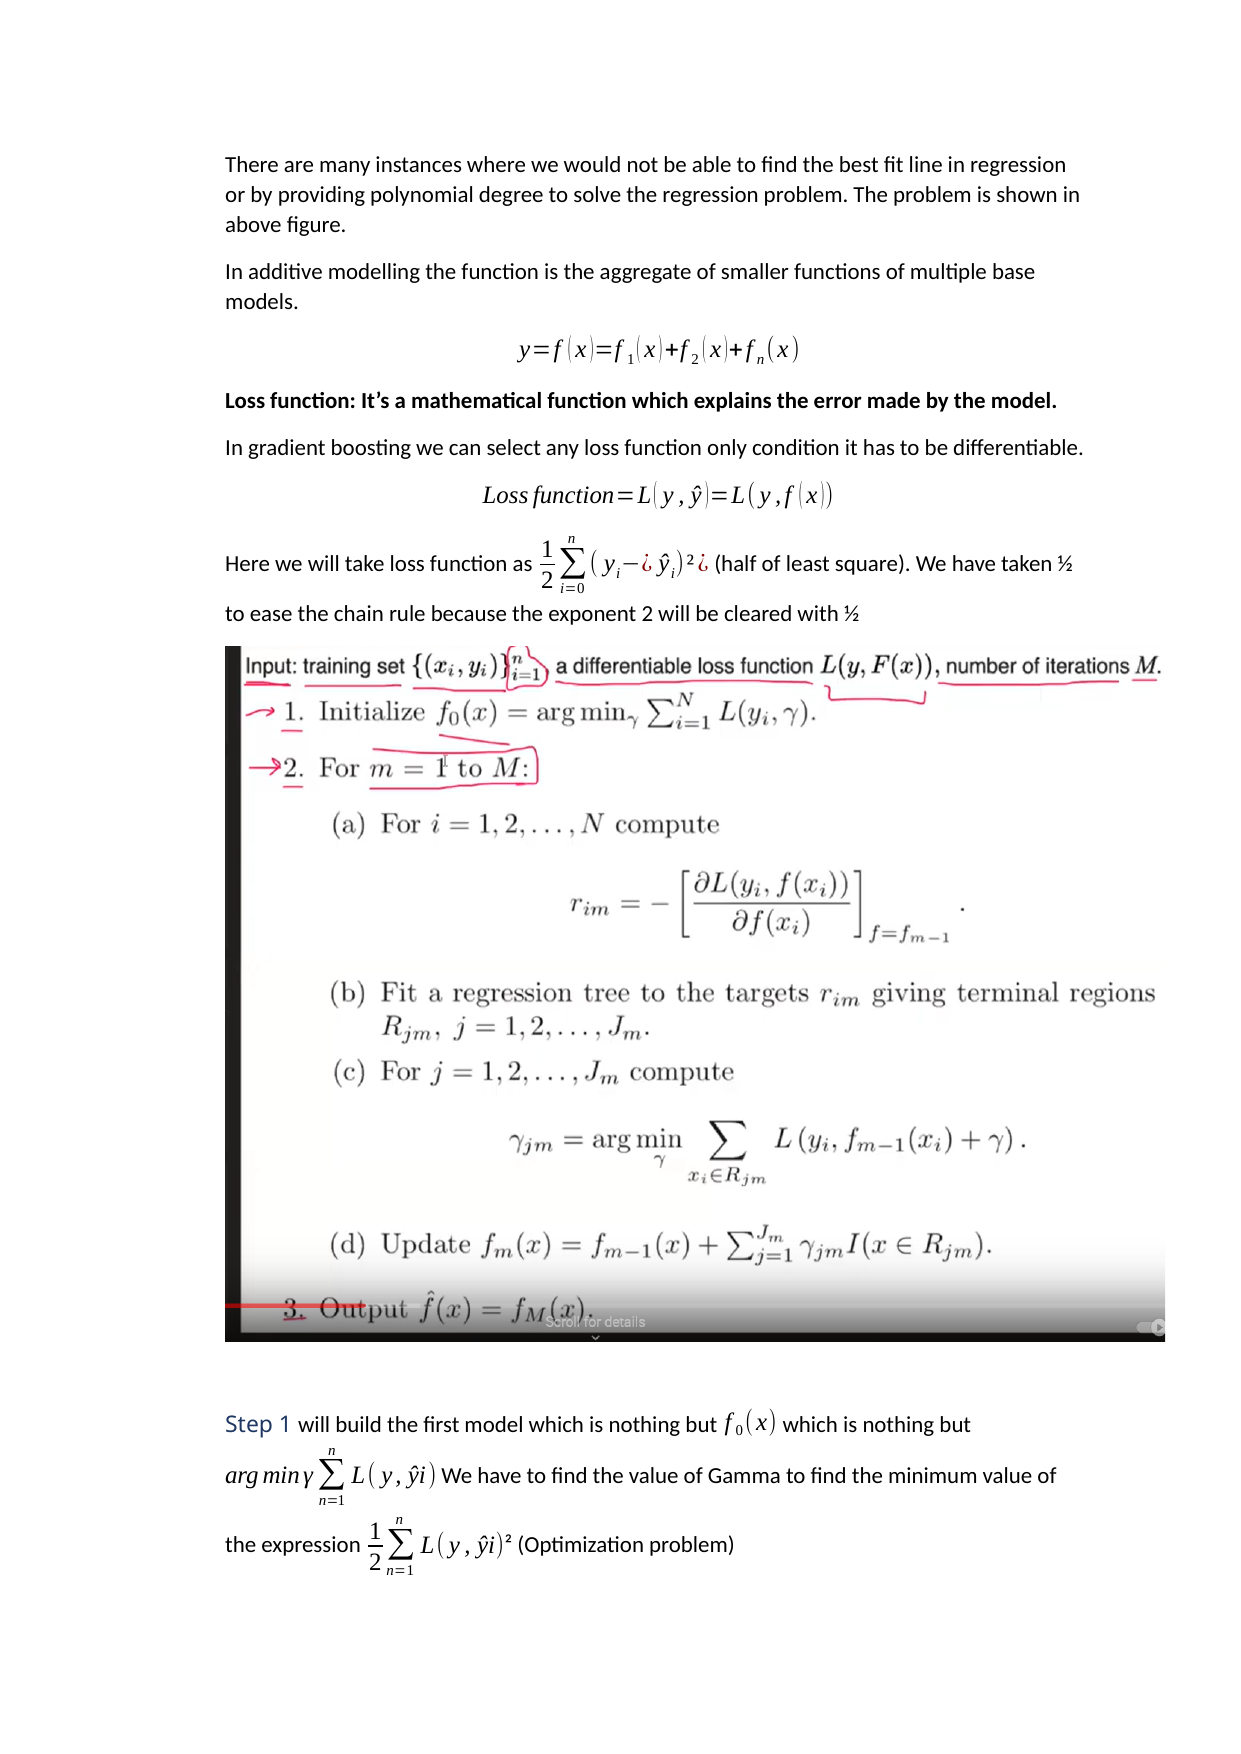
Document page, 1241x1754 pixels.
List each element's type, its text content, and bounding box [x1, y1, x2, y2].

text There are many instances where we would not be able to find the best fit line in regression or by providing polynomial degree to solve the regression problem. The problem is shown in above figure. [225, 150, 1090, 238]
text Step 1 will build the first model which is nothing but which is nothing but We have to find the value of Gamma to find the minimum value of the expression ² (Optimization problem) [225, 1407, 1090, 1578]
text In additive modelling the function is the aggregate of smaller functions of multiple base models. [225, 257, 1090, 316]
text Here we will take loss function as (half of least square). We have taken ½ to ease the chain rule because the exponent 2 will be cleared with ½ [225, 529, 1090, 627]
picture [225, 646, 1166, 1342]
text In gradient boosting we can select any loss function only condition it has to be differentiable. [225, 433, 1090, 461]
text Loss function: It’s a mathematical function which explains the error made by the model. [225, 386, 1090, 414]
